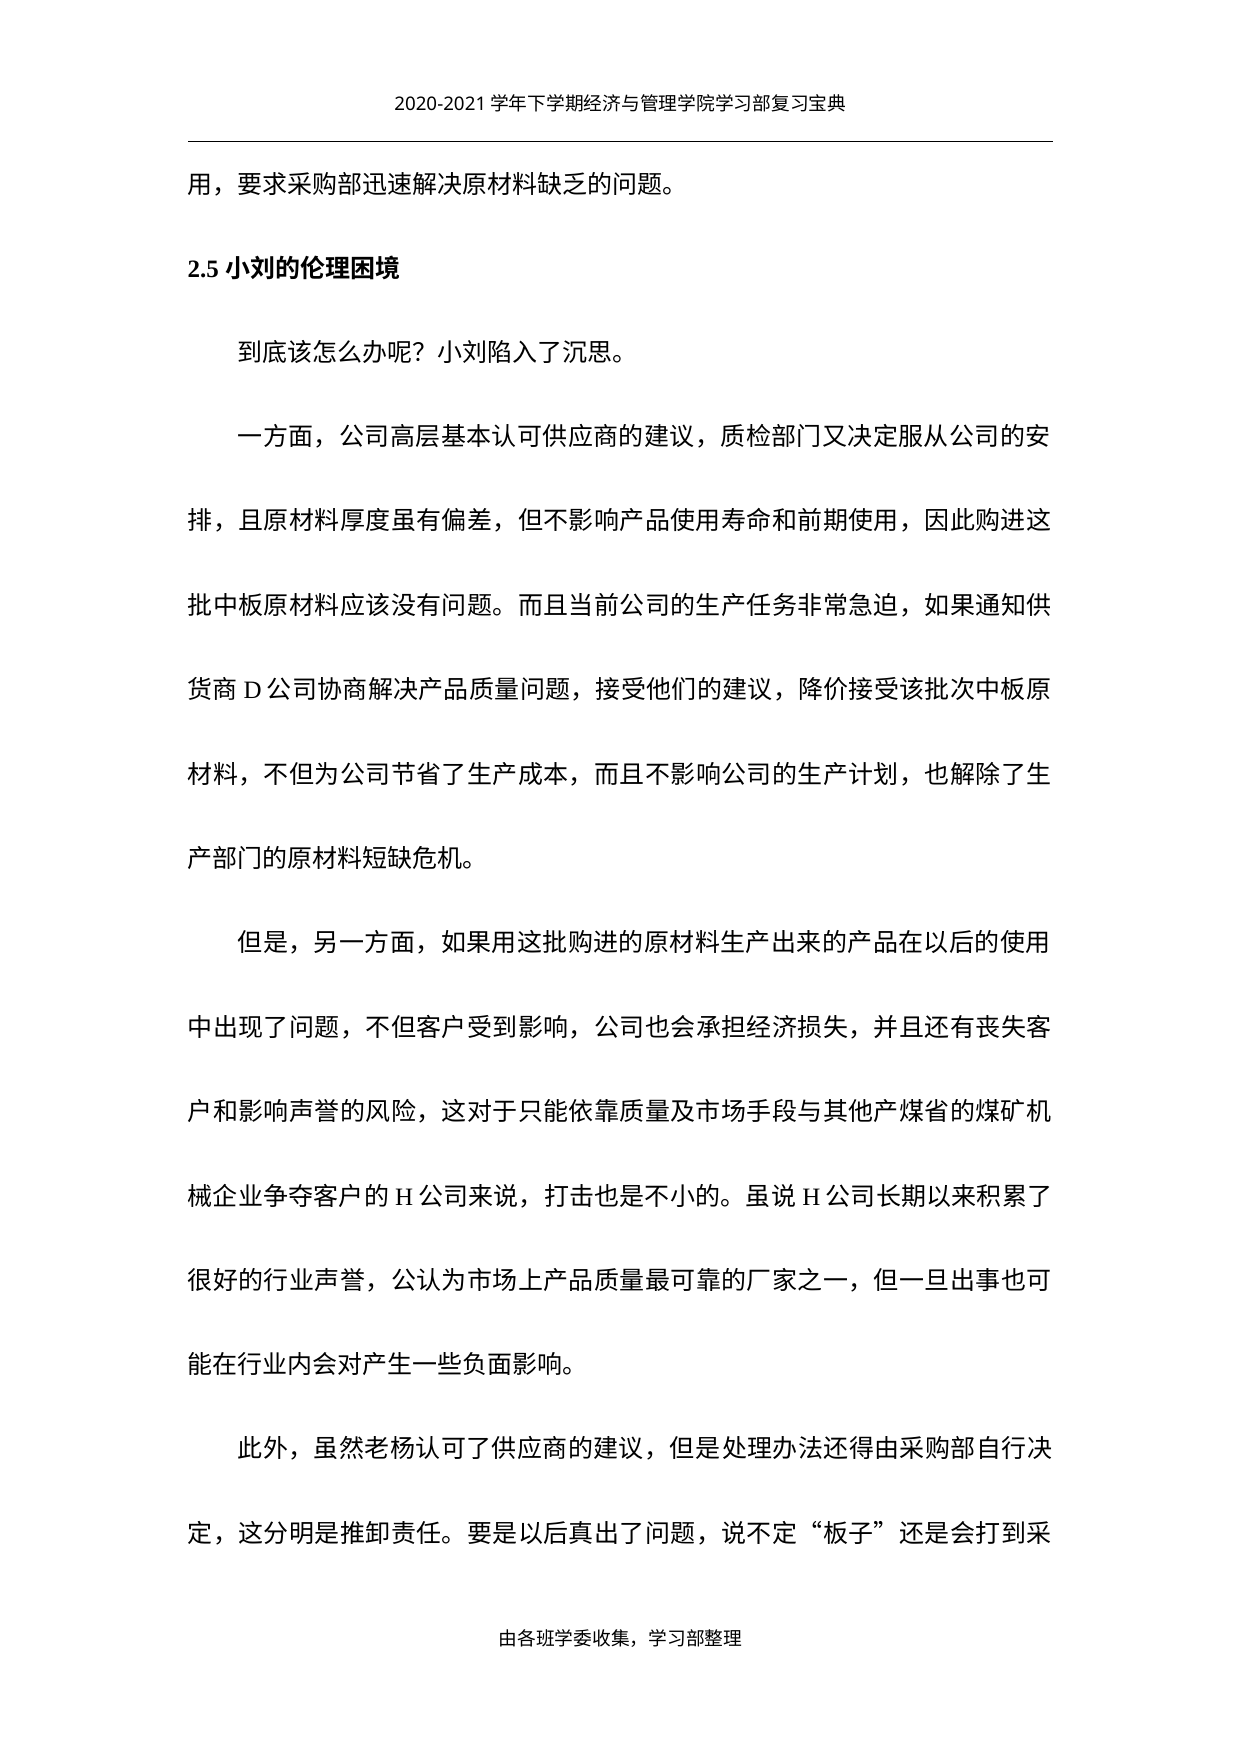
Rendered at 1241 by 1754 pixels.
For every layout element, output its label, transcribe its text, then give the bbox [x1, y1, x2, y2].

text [187, 150, 1053, 215]
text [187, 1414, 1053, 1564]
text 2.5 小刘的伦理困境 [187, 234, 1053, 299]
text 一方面，公司高层基本认可供应商的建议，质检部门又决定服从公司的安排，且原材料厚度虽有偏差，但不影响产品使用寿命和前期使用，因此购进这批中板原材料应该没有问题。而且当前公司的生产任务非常急迫，如果通知供货商D公司协商解决产品质量问题，接受他们的建议，降价接受该批次中板原材料，不但为公司节省了生产成本，而且不影响公司的生产计划，也解除了生产部门的原材料短缺危机。 [187, 402, 1053, 889]
text 到底该怎么办呢？小刘陷入了沉思。 [187, 318, 1053, 383]
text 但是，另一方面，如果用这批购进的原材料生产出来的产品在以后的使用中出现了问题，不但客户受到影响，公司也会承担经济损失，并且还有丧失客户和影响声誉的风险，这对于只能依靠质量及市场手段与其他产煤省的煤矿机械企业争夺客户的H公司来说，打击也是不小的。虽说H公司长期以来积累了很好的行业声誉，公认为市场上产品质量最可靠的厂家之一，但一旦出事也可能在行业内会对产生一些负面影响。 [187, 908, 1053, 1396]
